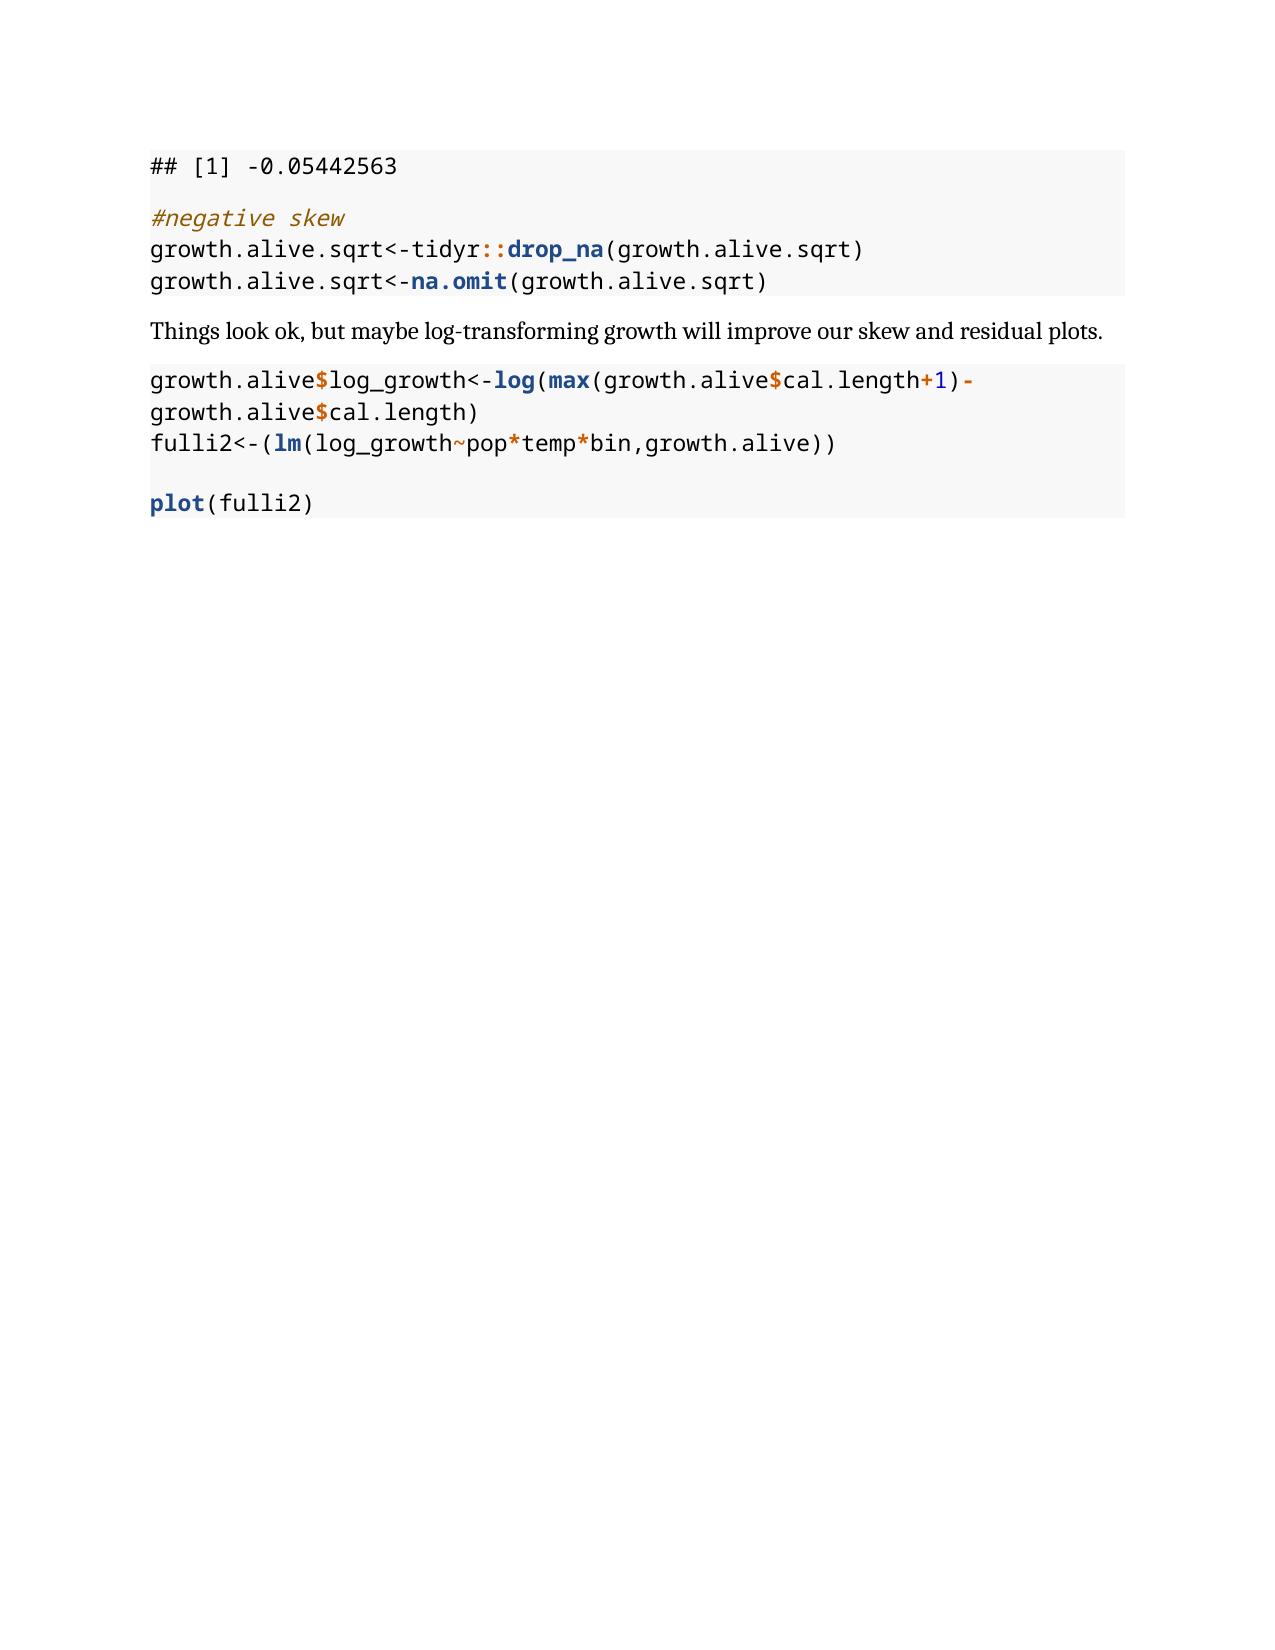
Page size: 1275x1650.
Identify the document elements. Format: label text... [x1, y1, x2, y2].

text #negative skew growth.alive.sqrt<-tidyr::drop_na(growth.alive.sqrt) growth.alive.sqrt<-na.omit(growth.alive.sqrt) [150, 202, 1125, 296]
text growth.alive$log_growth<-log(max(growth.alive$cal.length+1)-growth.alive$cal.length) fulli2<-(lm(log_growth~pop*temp*bin,growth.alive)) plot(fulli2) [150, 364, 1125, 518]
text ## [1] -0.05442563 [150, 150, 1125, 181]
text Things look ok, but maybe log-transforming growth will improve our skew and residual plots. [150, 317, 1125, 345]
